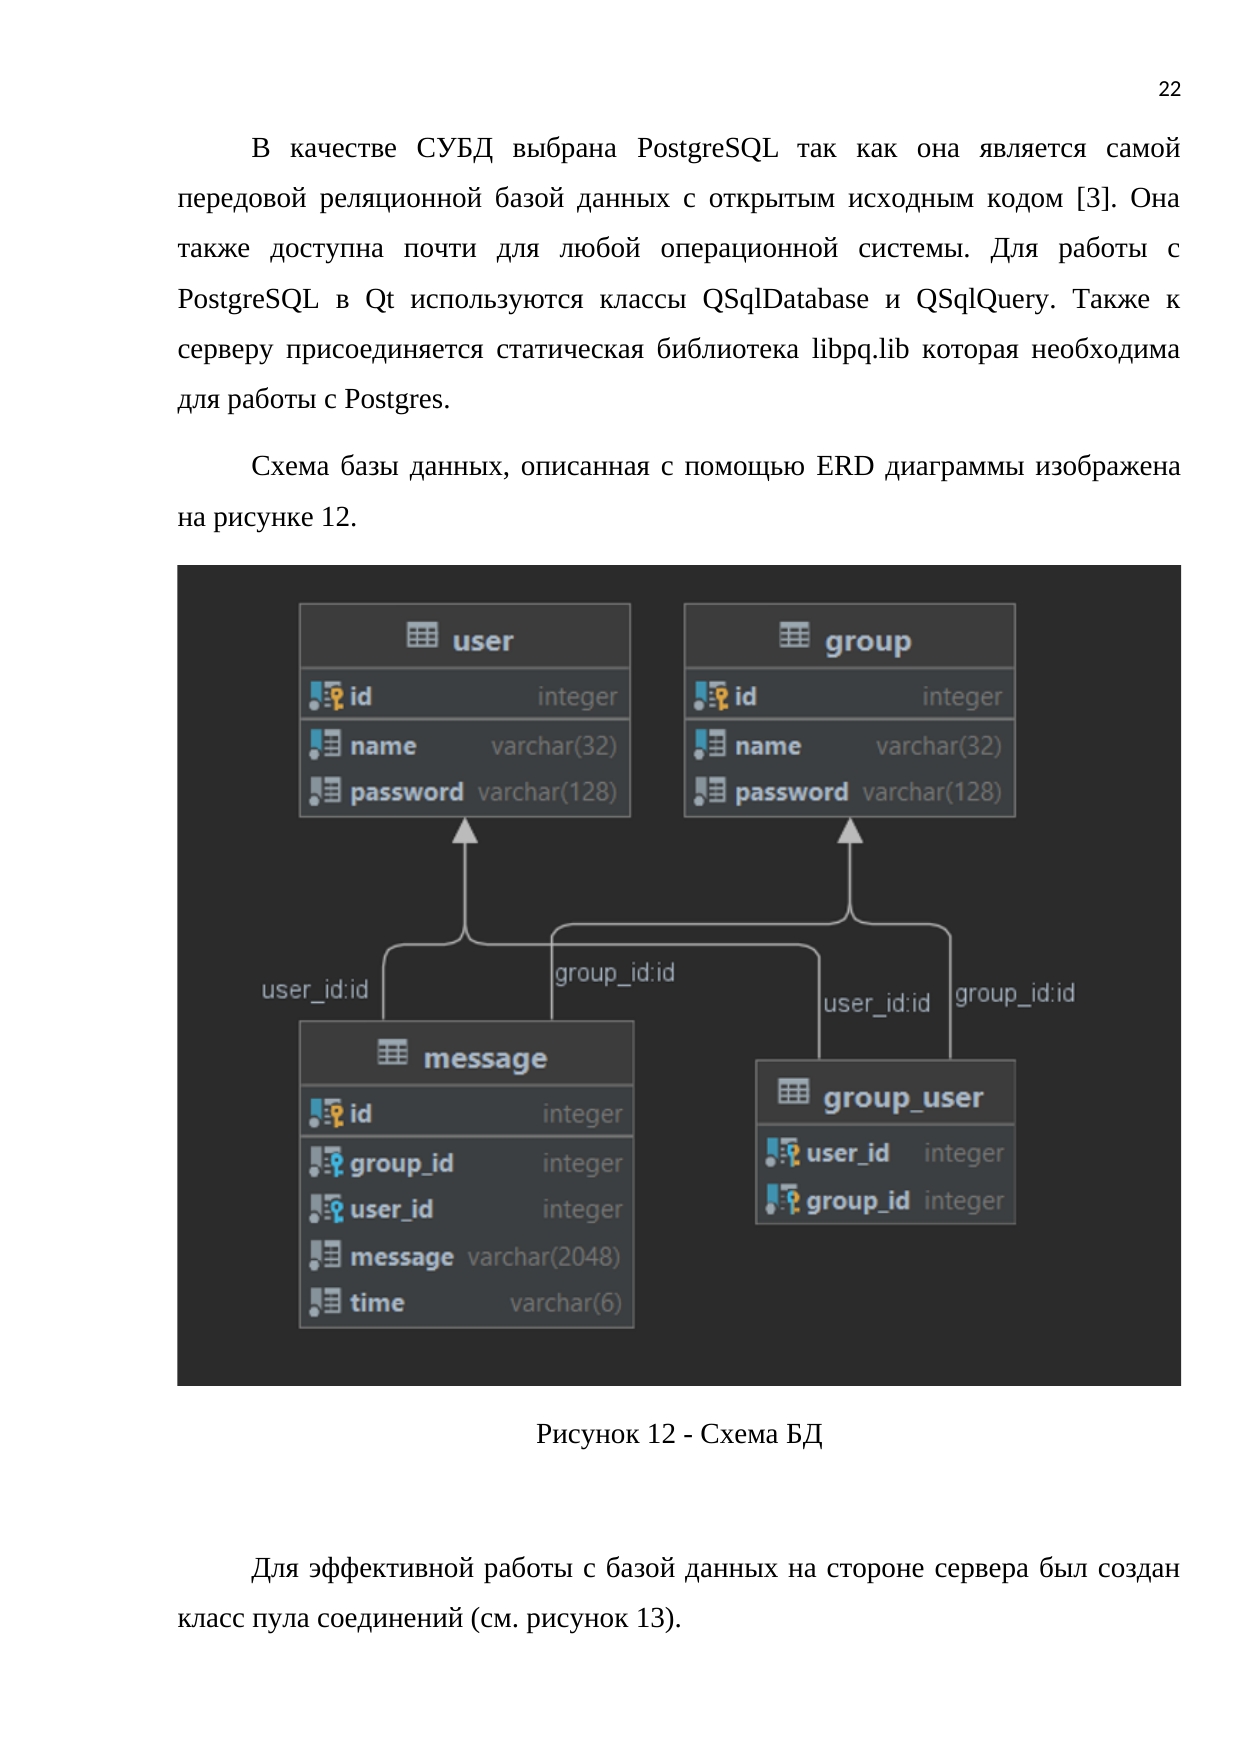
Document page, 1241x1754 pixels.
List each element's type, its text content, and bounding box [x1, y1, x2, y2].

text Рисунок 12 - Схема БД [177, 1416, 1181, 1450]
picture [177, 565, 1182, 1386]
text Для эффективной работы с базой данных на стороне сервера был создан класс пула соединений (см. рисунок 13). [177, 1550, 1181, 1634]
text В качестве СУБД выбрана PostgreSQL так как она является самой передовой реляционной базой данных с открытым исходным кодом [3]. Она также доступна почти для любой операционной системы. Для работы с PostgreSQL в Qt используются классы QSqlDatabase и QSqlQuery. Также к серверу присоединяется статическая библиотека libpq.lib которая необходима для работы с Postgres. [177, 130, 1181, 415]
text Схема базы данных, описанная с помощью ERD диаграммы изображена на рисунке 12. [177, 448, 1181, 532]
